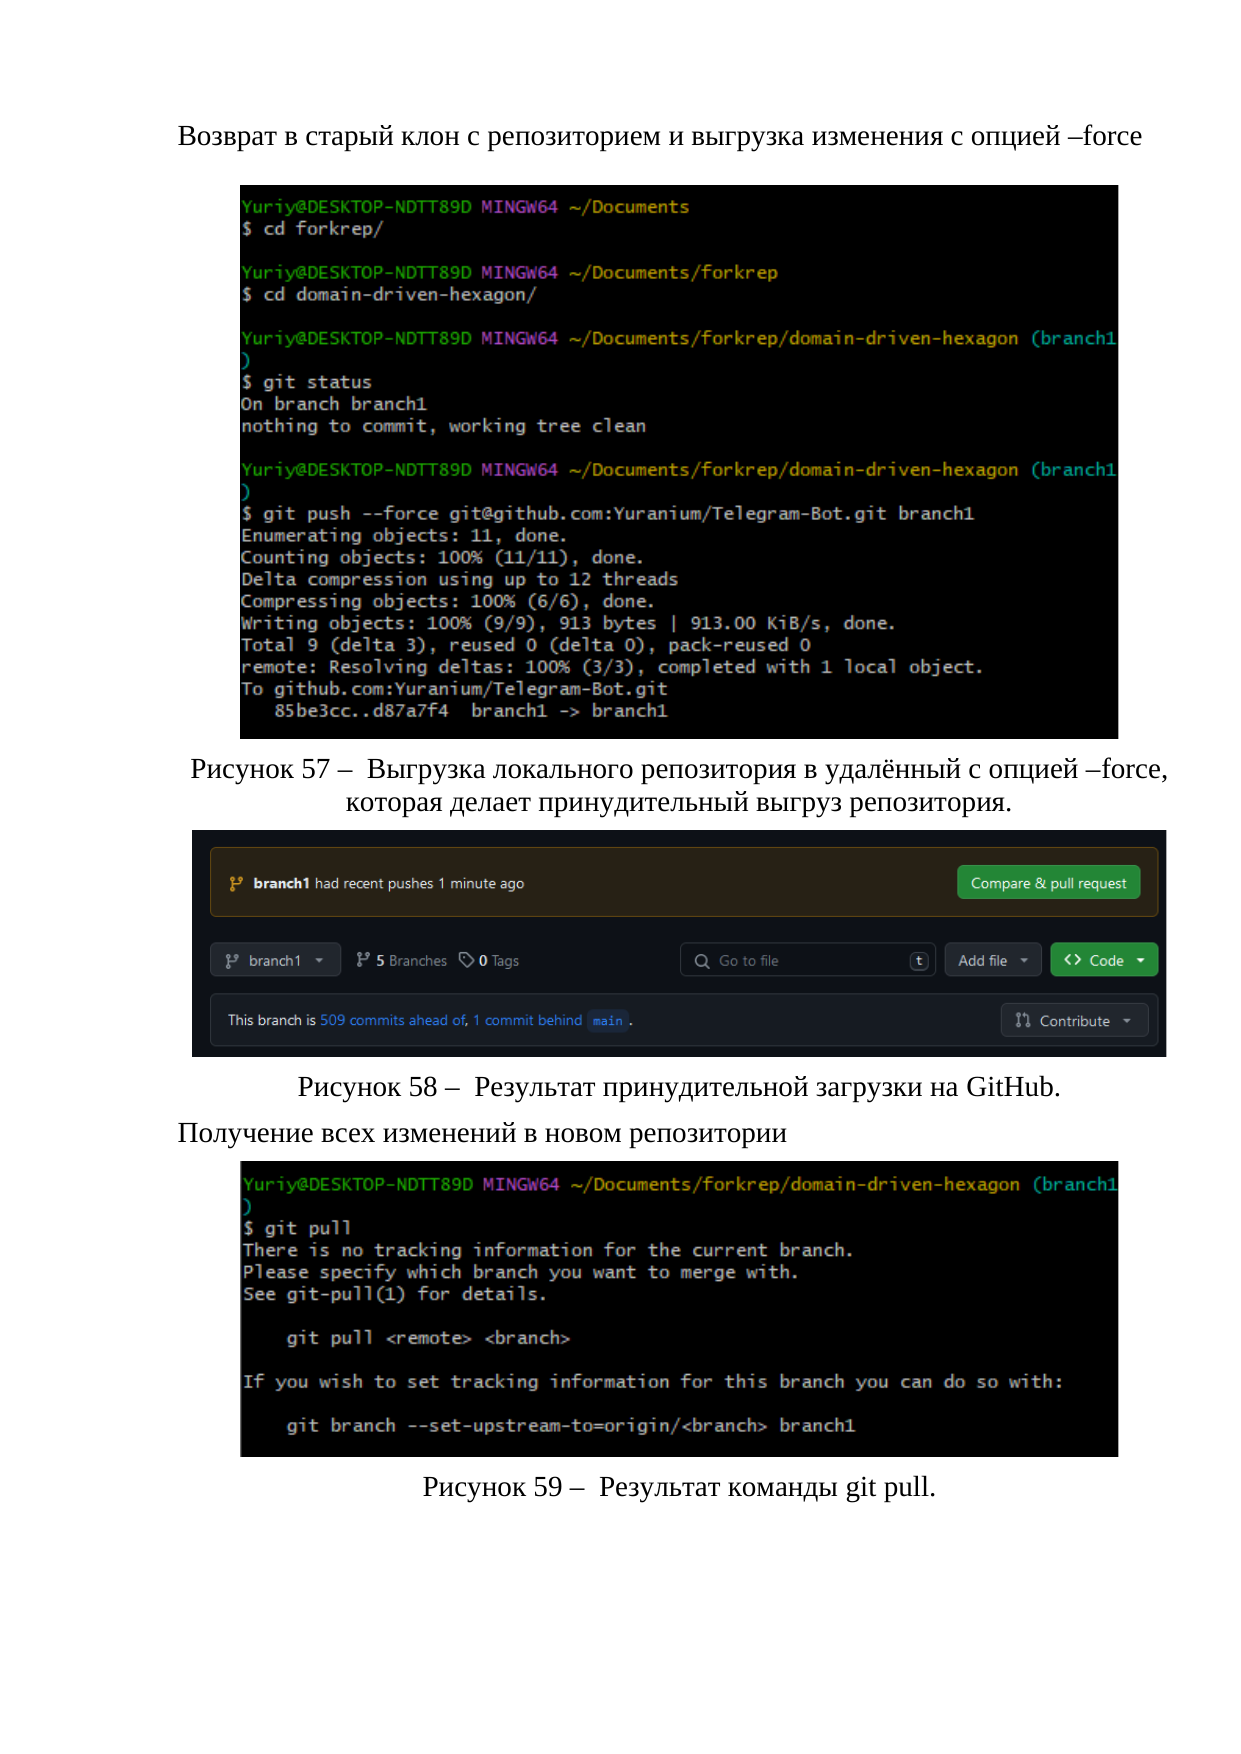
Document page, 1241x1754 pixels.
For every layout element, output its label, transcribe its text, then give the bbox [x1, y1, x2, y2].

text Рисунок 59 – Результат команды git pull. [177, 1469, 1181, 1503]
text Возврат в старый клон с репозиторием и выгрузка изменения с опцией –force [177, 118, 1181, 152]
text Рисунок 57 – Выгрузка локального репозитория в удалённый с опцией –force, которая делает принудительный выгруз репозитория. [177, 751, 1181, 818]
text Получение всех изменений в новом репозитории [177, 1115, 1181, 1149]
picture [240, 1161, 1119, 1457]
picture [240, 185, 1119, 739]
picture [192, 830, 1167, 1057]
text Рисунок 58 – Результат принудительной загрузки на GitHub. [177, 1069, 1181, 1103]
